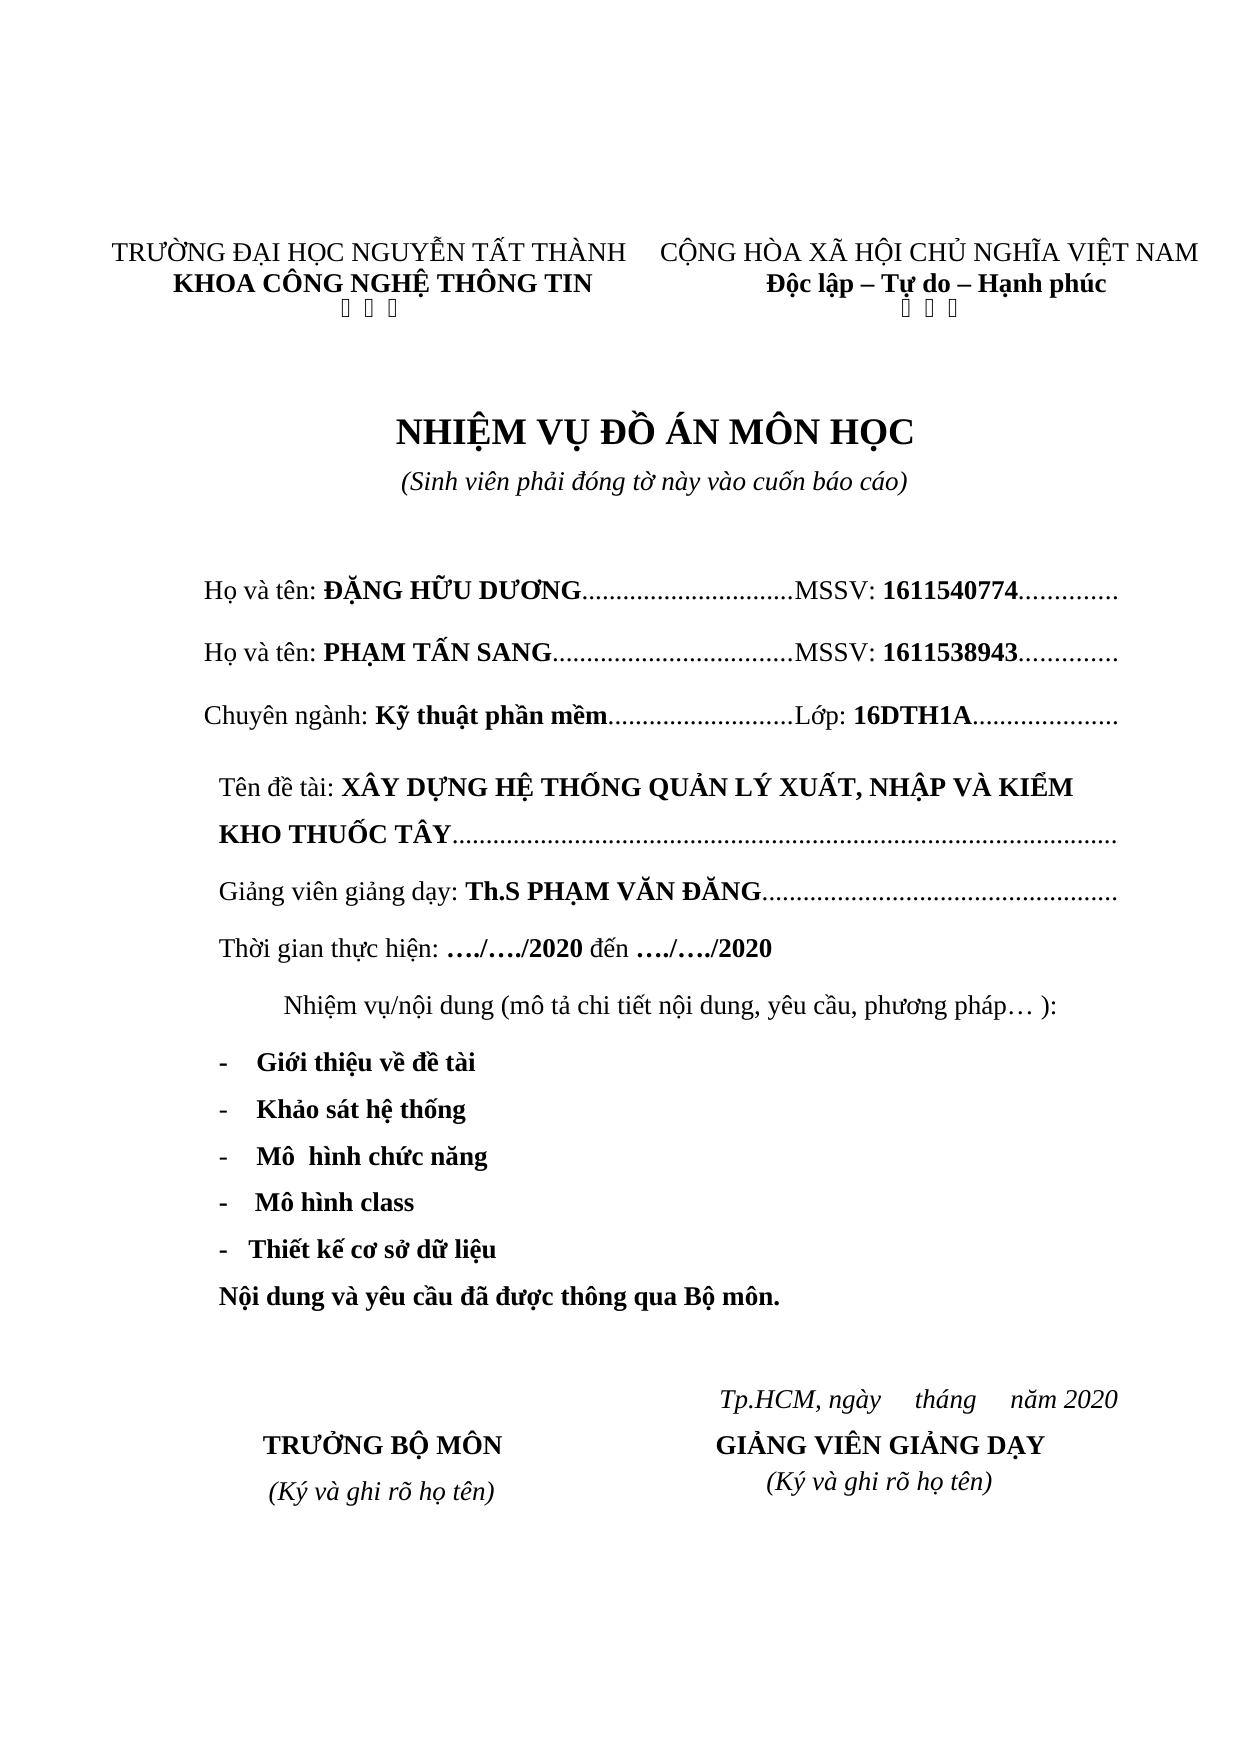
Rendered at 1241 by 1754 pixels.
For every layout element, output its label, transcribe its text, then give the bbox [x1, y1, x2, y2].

table_header CỘNG HÒA XÃ HỘI CHỦ NGHĨA VIỆT NAM Độc lập – Tự do – Hạnh phúc [643, 205, 1216, 323]
text NHIỆM VỤ ĐỒ ÁN MÔN HỌC [189, 409, 1122, 453]
text Giảng viên giảng dạy: Th.S PHẠM VĂN ĐĂNG [218, 875, 1122, 906]
text Nhiệm vụ/nội dung (mô tả chi tiết nội dung, yêu cầu, phương pháp… ): [218, 989, 1122, 1021]
text Tên đề tài: XÂY DỰNG HỆ THỐNG QUẢN LÝ XUẤT, NHẬP VÀ KIỂM KHO THUỐC TÂY [218, 771, 1122, 849]
text Thời gian thực hiện: …./…./2020 đến …./…./2020 [218, 932, 1122, 963]
table_header GIẢNG VIÊN GIẢNG DẠY (Ký và ghi rõ họ tên) [576, 1419, 1122, 1511]
text Tp.HCM, ngày tháng năm 2020 [189, 1383, 1122, 1414]
text Chuyên ngành: Kỹ thuật phần mềm Lớp: 16DTH1A [189, 699, 1122, 730]
list Thiết kế cơ sở dữ liệu [218, 1233, 1122, 1264]
text (Sinh viên phải đóng tờ này vào cuốn báo cáo) [189, 465, 1122, 496]
table_header TRƯỜNG ĐẠI HỌC NGUYỄN TẤT THÀNH KHOA CÔNG NGHỆ THÔNG TIN [95, 205, 643, 323]
text Họ và tên: ĐẶNG HỮU DƯƠNG MSSV: 1611540774 [189, 574, 1122, 605]
list Khảo sát hệ thống [218, 1093, 1122, 1124]
list Mô hình chức năng [218, 1140, 1122, 1171]
text Họ và tên: PHẠM TẤN SANG MSSV: 1611538943 [189, 636, 1122, 668]
list Giới thiệu về đề tài [218, 1046, 1122, 1078]
list Mô hình class [218, 1186, 1122, 1218]
list Nội dung và yêu cầu đã được thông qua Bộ môn. [218, 1280, 1122, 1311]
table_header TRƯỞNG BỘ MÔN (Ký và ghi rõ họ tên) [189, 1419, 576, 1511]
